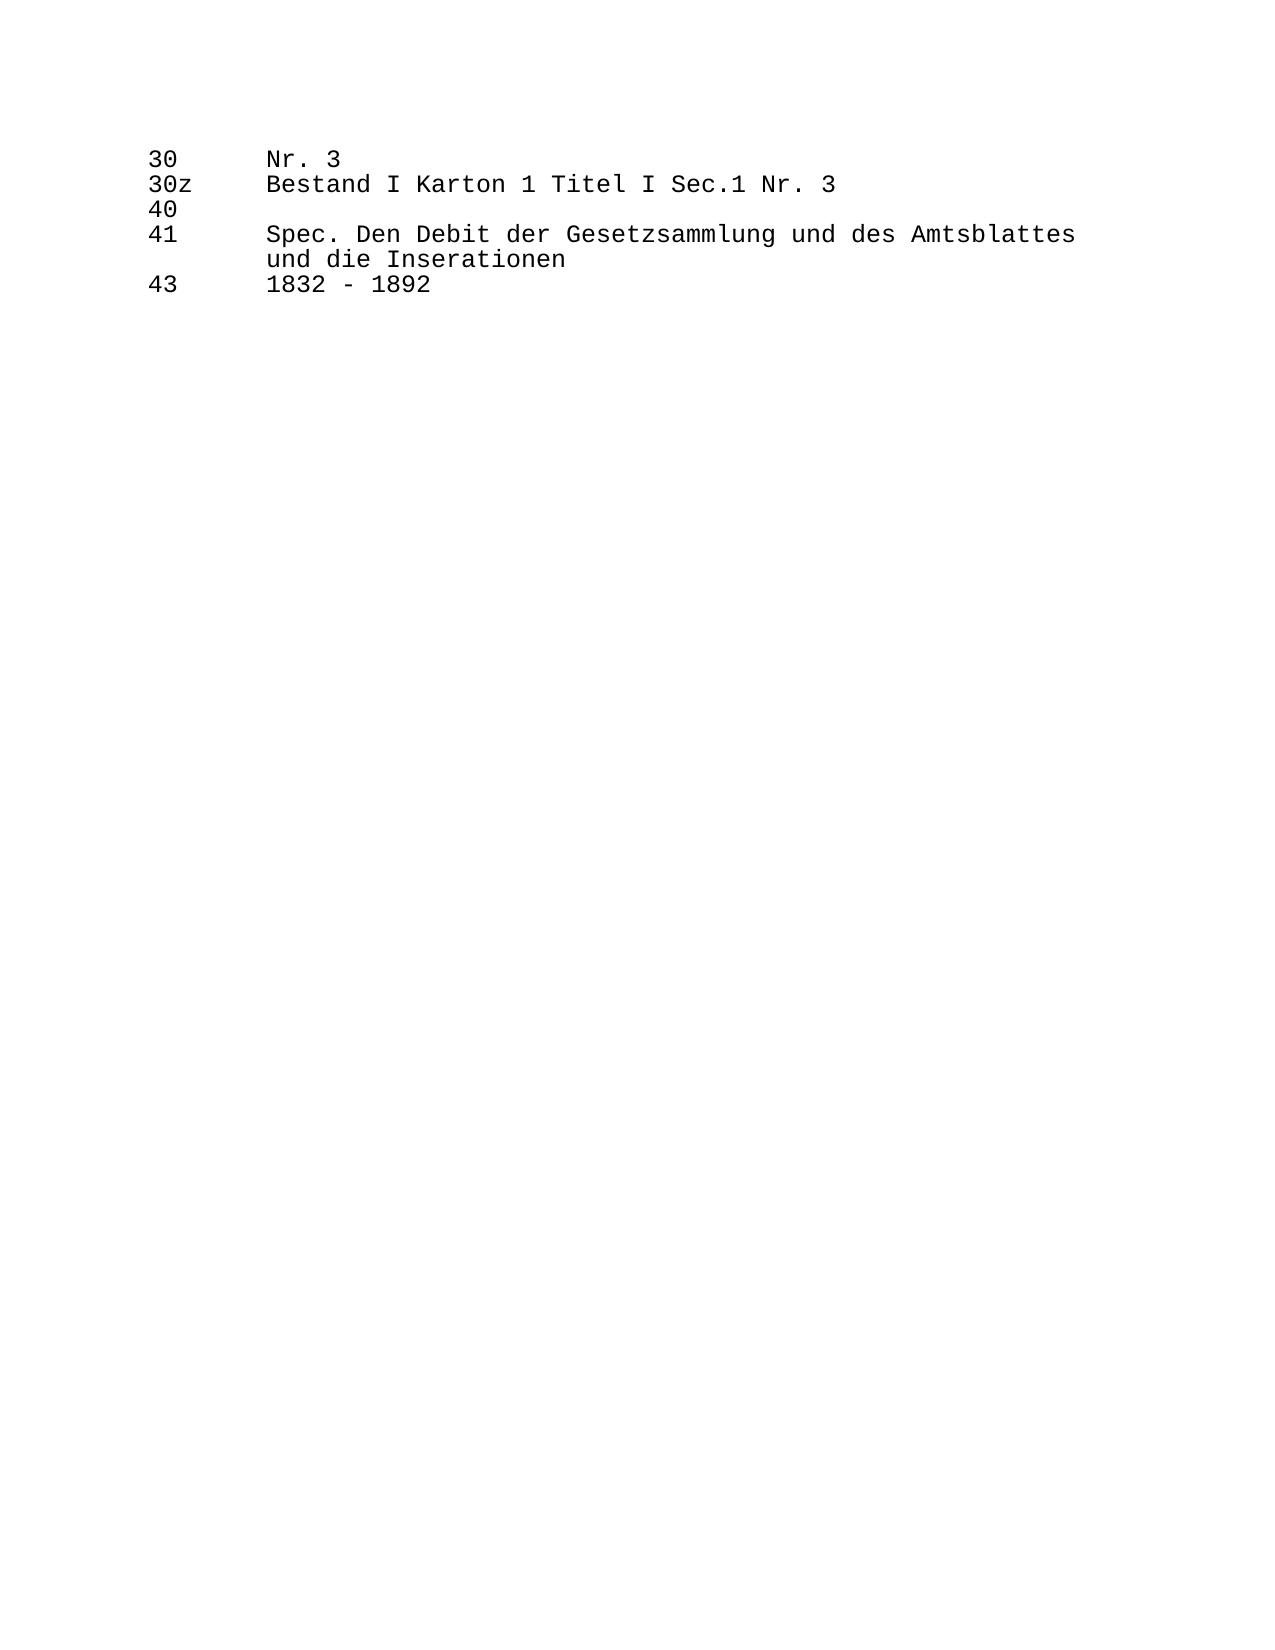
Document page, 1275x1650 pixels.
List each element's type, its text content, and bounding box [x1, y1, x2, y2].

text 41 Spec. Den Debit der Gesetzsammlung und des s[Amtsblatt]ses und die s[Inseration]sen [148, 223, 1127, 273]
text 30 Nr. 3 [148, 148, 1127, 173]
text 30z Bestand I Karton 1 Titel I Sec.1 Nr. 3 [148, 173, 1127, 198]
text 40 <-> [148, 198, 1127, 223]
text 43 1832 - 1892 [148, 273, 1127, 298]
